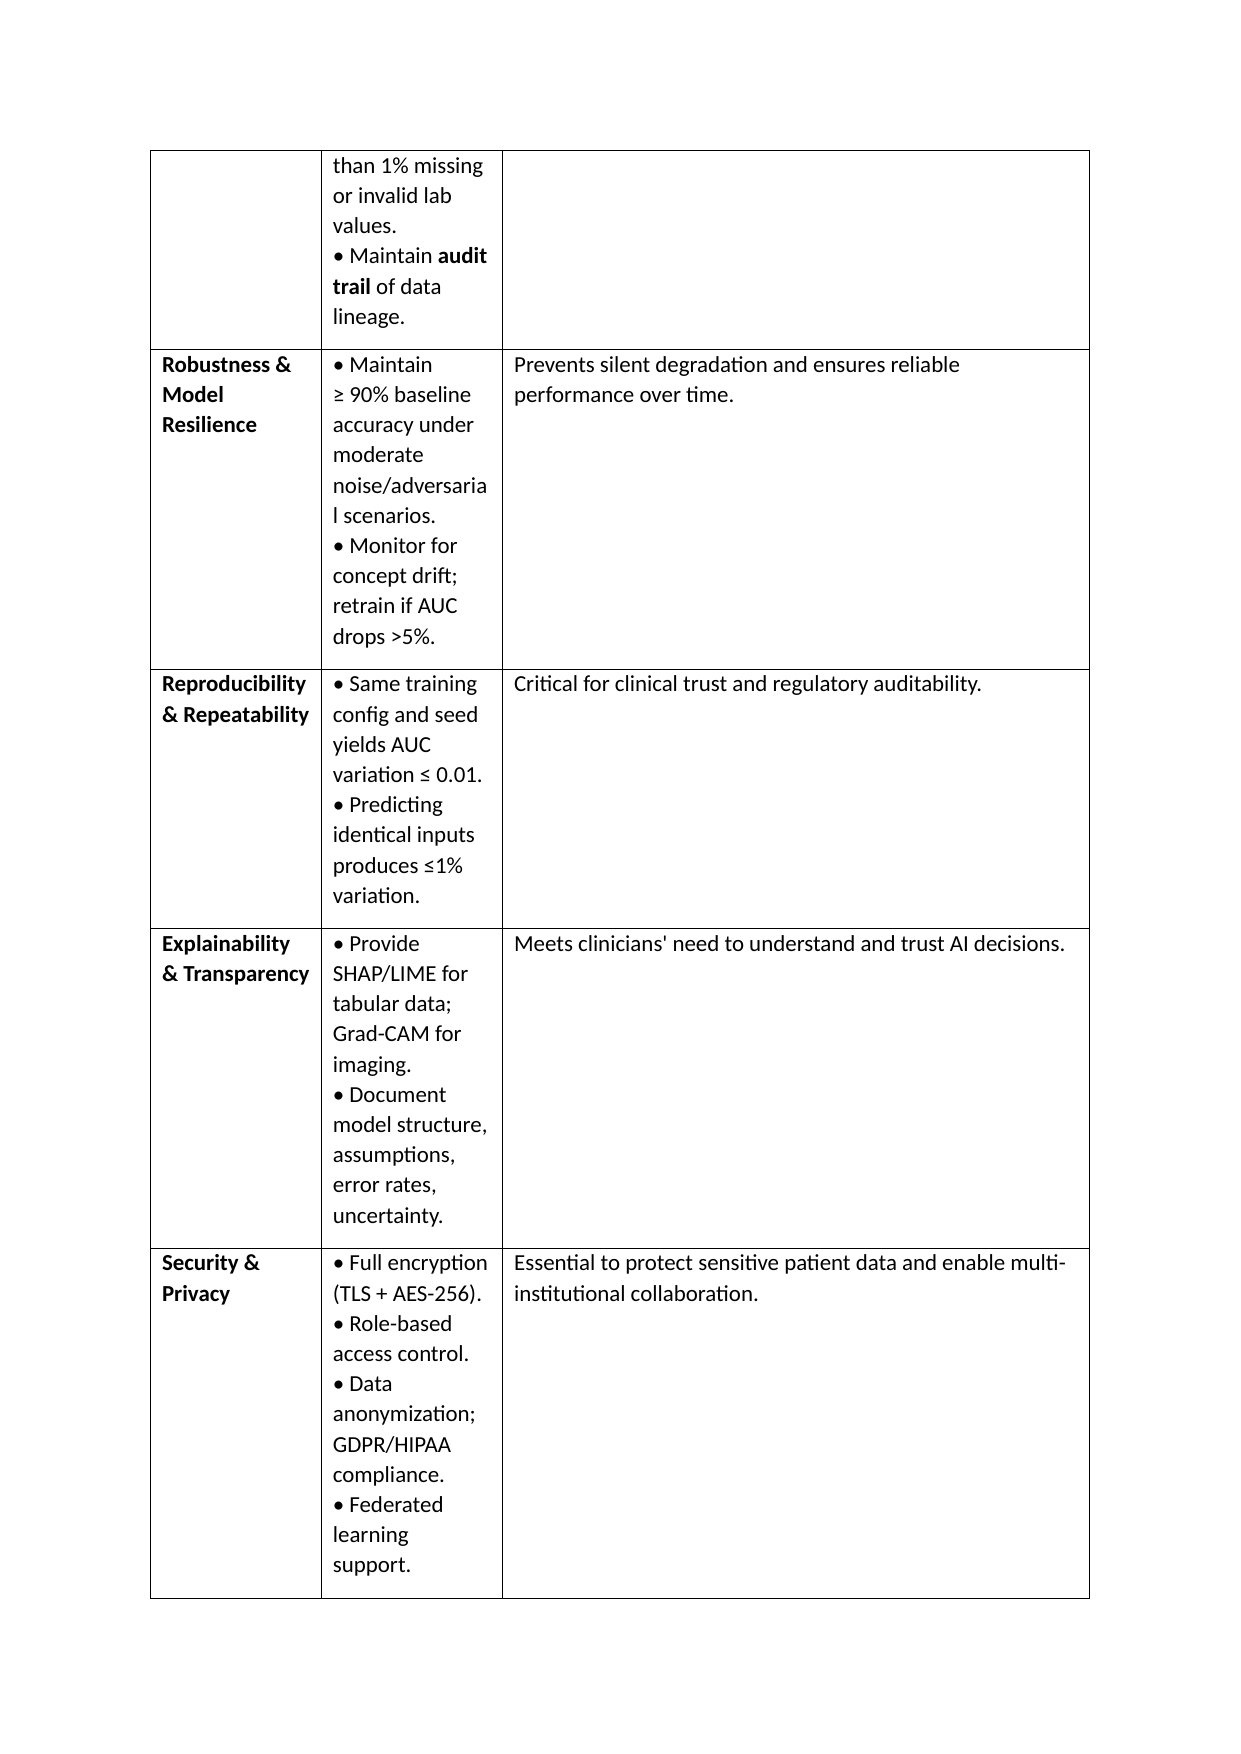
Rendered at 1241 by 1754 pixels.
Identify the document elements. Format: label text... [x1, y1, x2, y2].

table_cell Critical for clinical trust and regulatory auditability. [503, 670, 1089, 928]
table_cell Prevents silent degradation and ensures reliable performance over time. [503, 350, 1089, 668]
table_cell Reproducibility & Repeatability [151, 670, 321, 928]
table_cell Essential to protect sensitive patient data and enable multi-institutional collaboration. [503, 1249, 1089, 1597]
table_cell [503, 151, 1089, 349]
table_cell Meets clinicians' need to understand and trust AI decisions. [503, 929, 1089, 1247]
table_cell Explainability & Transparency [151, 929, 321, 1247]
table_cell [151, 151, 321, 349]
table_cell Robustness & Model Resilience [151, 350, 321, 668]
table_cell • Full encryption (TLS + AES-256). • Role-based access control. • Data anonymization; GDPR/HIPAA compliance. • Federated learning support. [322, 1249, 502, 1597]
table_cell • Maintain ≥ 90% baseline accuracy under moderate noise/adversarial scenarios. • Monitor for concept drift; retrain if AUC drops >5%. [322, 350, 502, 668]
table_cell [322, 151, 502, 349]
table_cell • Provide SHAP/LIME for tabular data; Grad-CAM for imaging. • Document model structure, assumptions, error rates, uncertainty. [322, 929, 502, 1247]
table_cell Security & Privacy [151, 1249, 321, 1597]
table_cell • Same training config and seed yields AUC variation ≤ 0.01. • Predicting identical inputs produces ≤1% variation. [322, 670, 502, 928]
